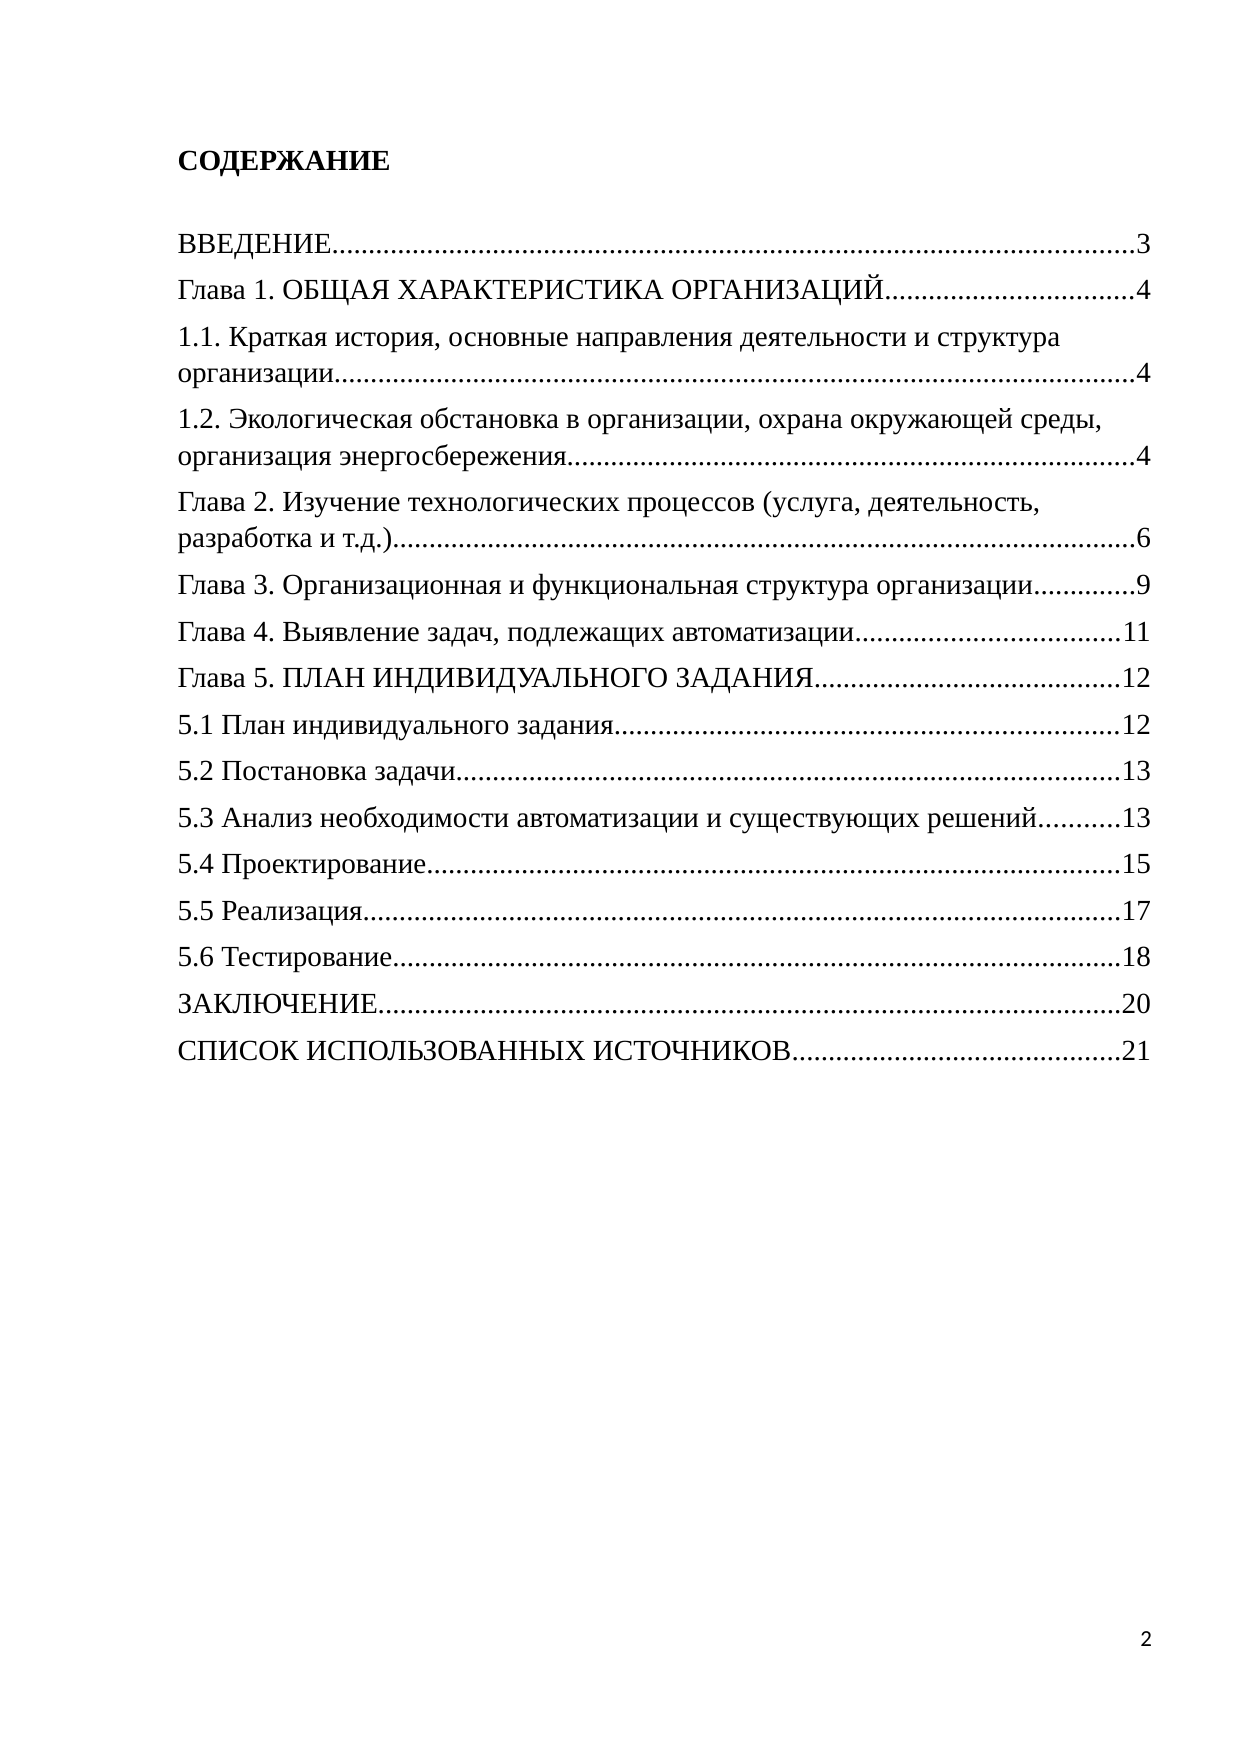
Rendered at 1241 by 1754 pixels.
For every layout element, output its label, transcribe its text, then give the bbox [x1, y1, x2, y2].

text СПИСОК ИСПОЛЬЗОВАННЫХ ИСТОЧНИКОВ 21 [177, 1033, 1152, 1066]
text ЗАКЛЮЧЕНИЕ 20 [177, 986, 1152, 1020]
text ВВЕДЕНИЕ 3 [177, 226, 1152, 259]
text 5.3 Анализ необходимости автоматизации и существующих решений 13 [177, 800, 1152, 833]
text Глава 5. ПЛАН ИНДИВИДУАЛЬНОГО ЗАДАНИЯ 12 [177, 660, 1152, 694]
text 1.1. Краткая история, основные направления деятельности и структура организации 4 [177, 319, 1152, 389]
subtitle СОДЕРЖАНИЕ [177, 143, 1152, 177]
text Глава 2. Изучение технологических процессов (услуга, деятельность, разработка и т.д.) 6 [177, 484, 1152, 554]
text 5.4 Проектирование 15 [177, 846, 1152, 880]
text 1.2. Экологическая обстановка в организации, охрана окружающей среды, организация энергосбережения 4 [177, 402, 1152, 471]
text 5.6 Тестирование 18 [177, 939, 1152, 973]
text 5.5 Реализация 17 [177, 893, 1152, 927]
text 5.1 План индивидуального задания 12 [177, 707, 1152, 740]
text 5.2 Постановка задачи 13 [177, 753, 1152, 787]
text Глава 3. Организационная и функциональная структура организации 9 [177, 567, 1152, 601]
text Глава 1. ОБЩАЯ ХАРАКТЕРИСТИКА ОРГАНИЗАЦИЙ 4 [177, 272, 1152, 306]
text Глава 4. Выявление задач, подлежащих автоматизации 11 [177, 614, 1152, 647]
